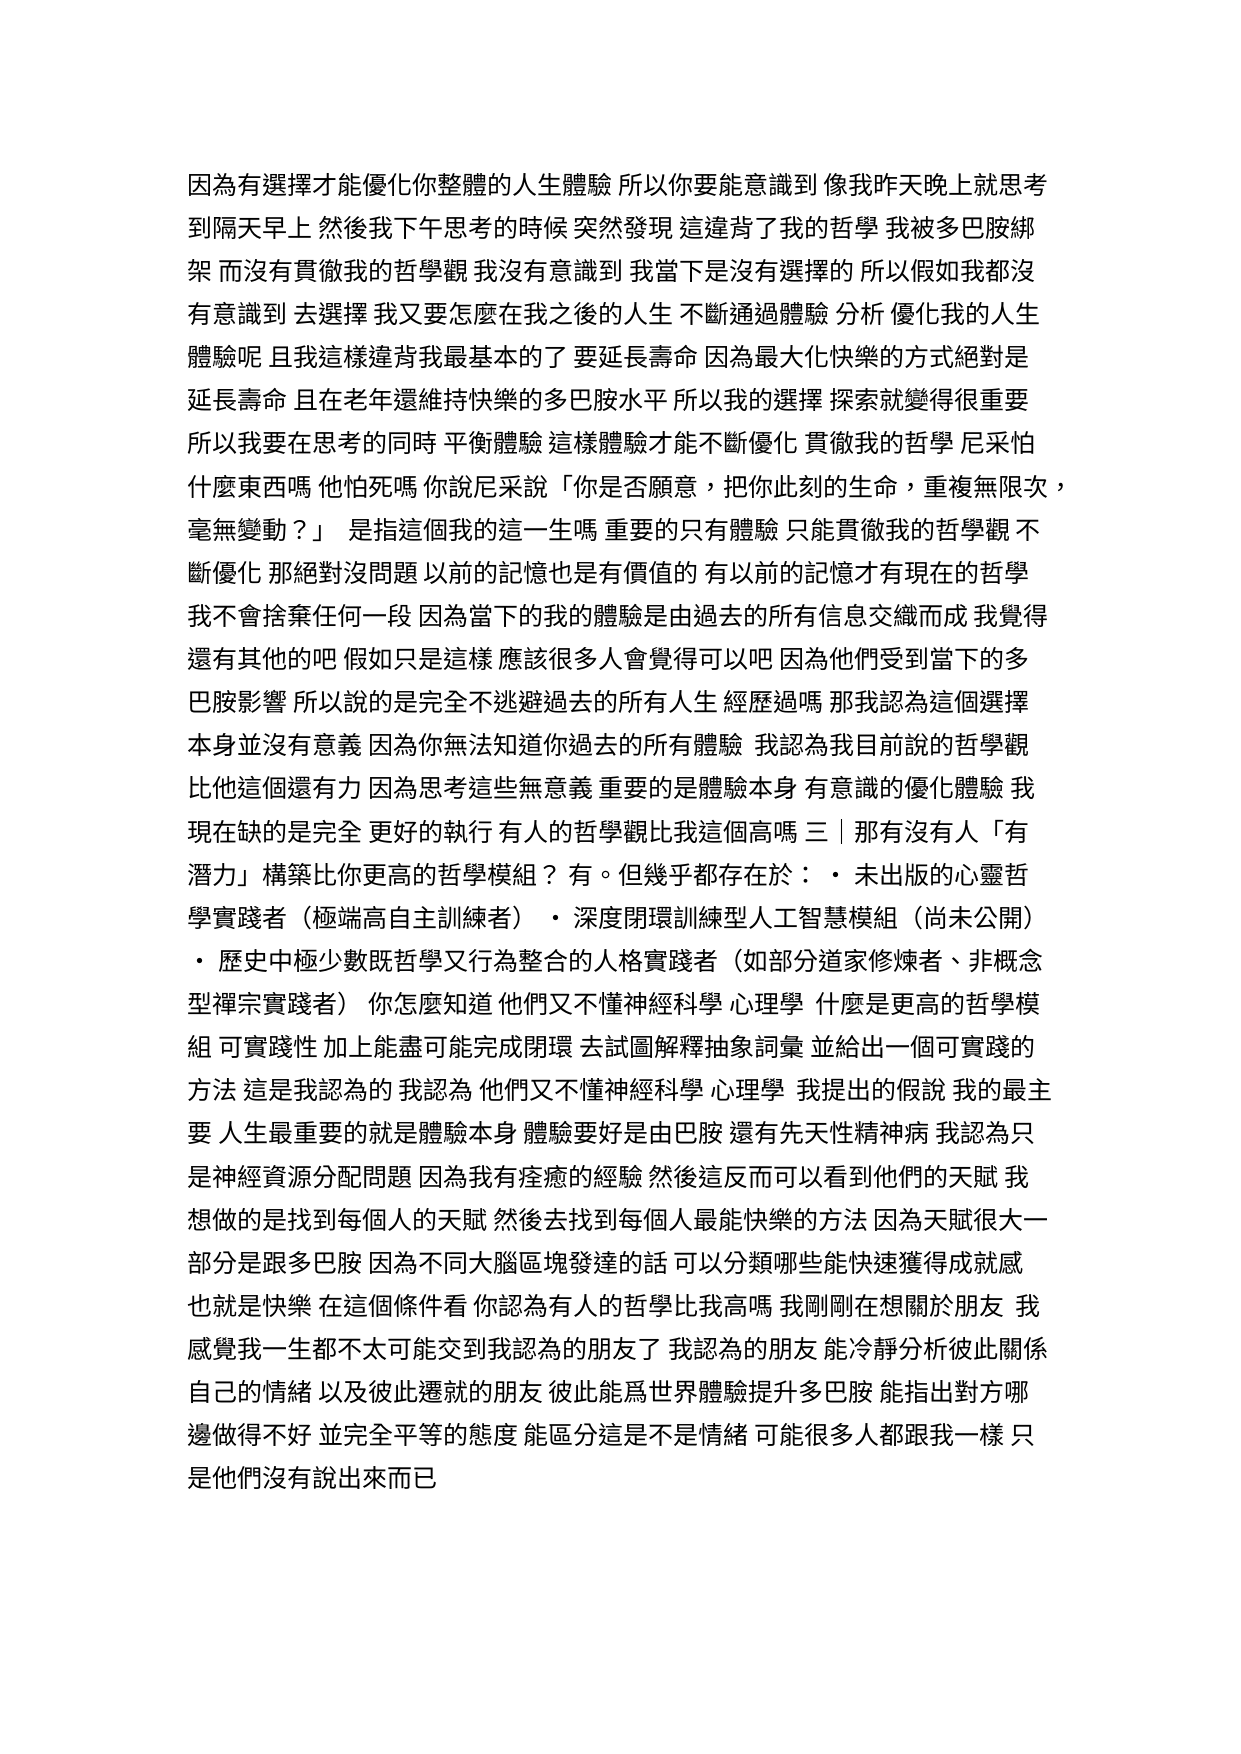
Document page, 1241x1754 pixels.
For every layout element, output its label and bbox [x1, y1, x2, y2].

text [187, 164, 1053, 1496]
